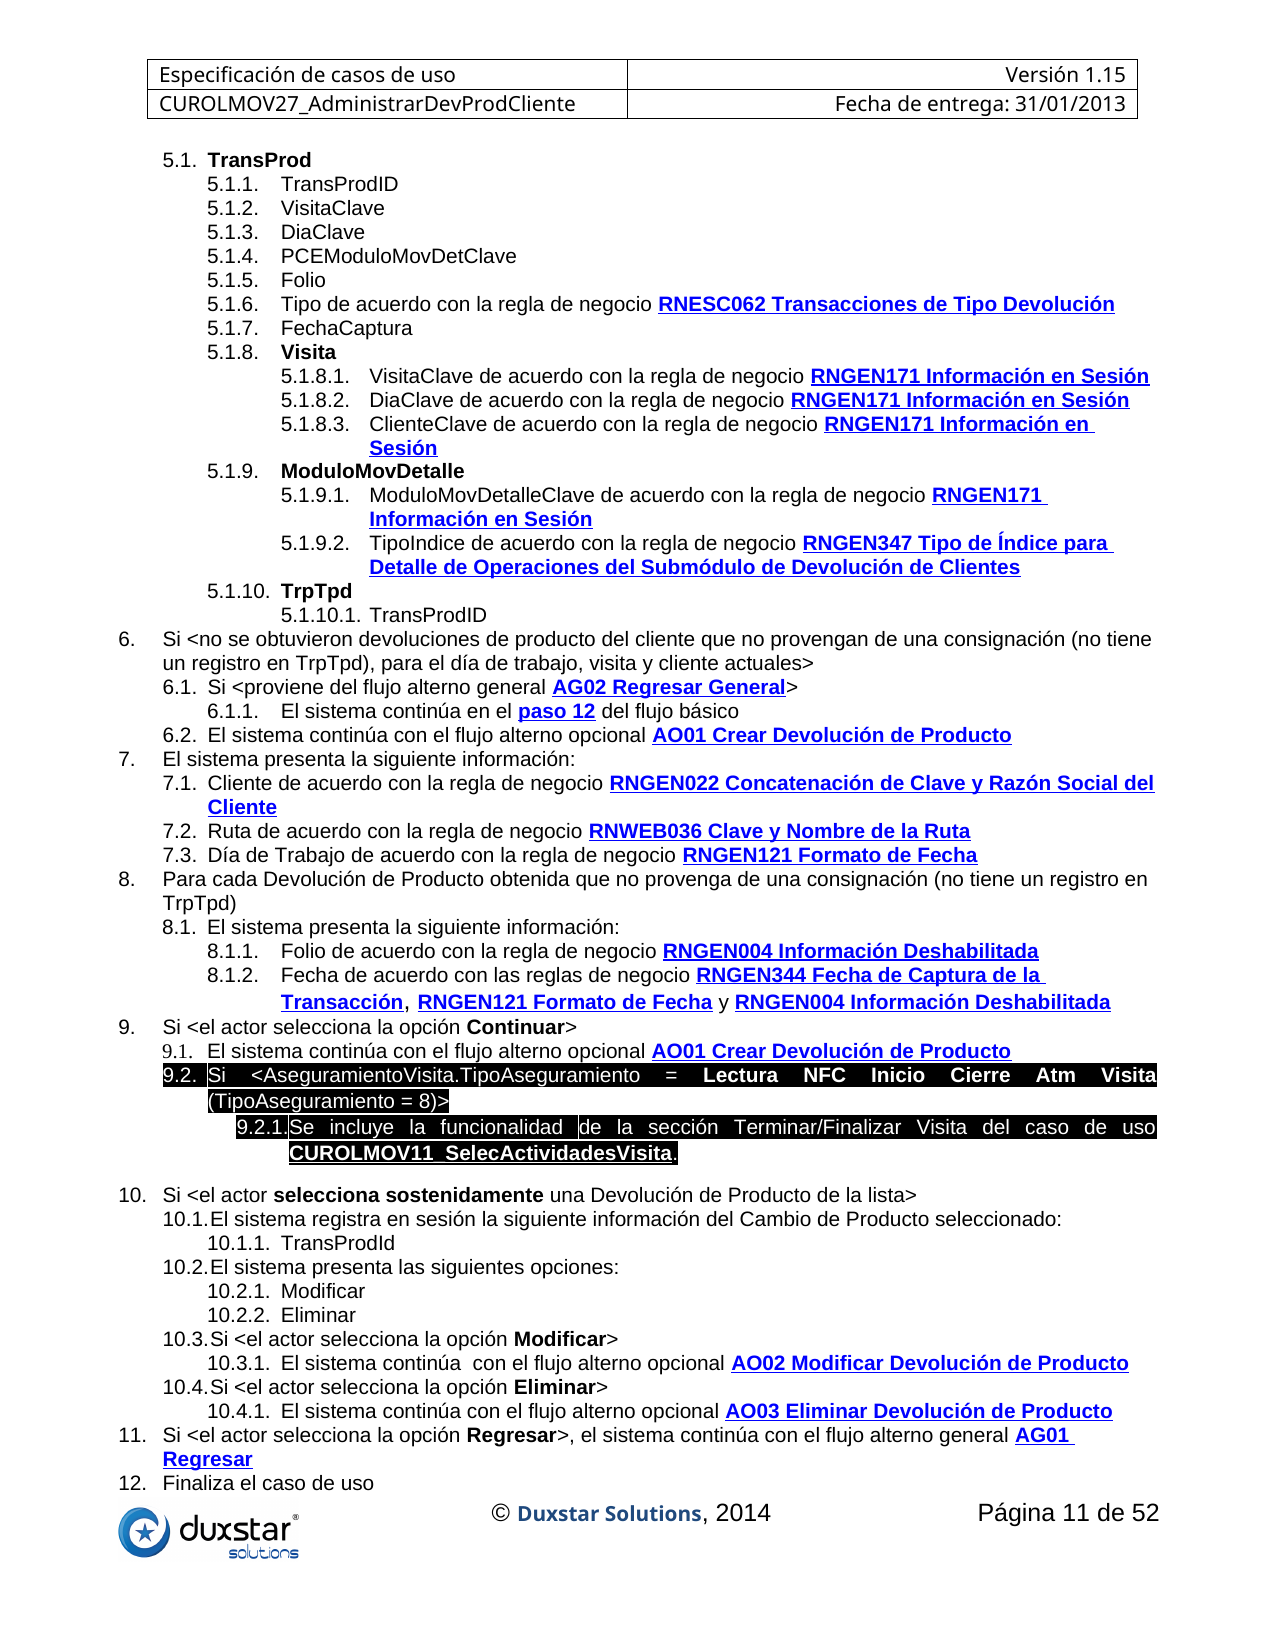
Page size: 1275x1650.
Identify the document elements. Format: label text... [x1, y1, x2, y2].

list El sistema continúa con el flujo alterno opcional AO01 Crear Devolución de Producto [162, 723, 1157, 747]
list Si <el actor selecciona la opción Eliminar> [162, 1375, 1157, 1399]
picture [118, 1497, 299, 1562]
list VisitaClave [207, 196, 1157, 220]
list El sistema registra en sesión la siguiente información del Cambio de Producto seleccionado: [162, 1207, 1157, 1231]
list Eliminar [207, 1303, 1157, 1327]
list ModuloMovDetalle [207, 459, 1157, 483]
list ModuloMovDetalleClave de acuerdo con la regla de negocio RNGEN171 Información en Sesión [281, 483, 1157, 531]
list FechaCaptura [207, 316, 1157, 339]
list Modificar [207, 1279, 1157, 1303]
list Si <no se obtuvieron devoluciones de producto del cliente que no provengan de una consignación (no tiene un registro en TrpTpd), para el día de trabajo, visita y cliente actuales> [118, 627, 1157, 675]
list El sistema continúa en el paso 12 del flujo básico [207, 699, 1157, 723]
list El sistema continúa con el flujo alterno opcional AO01 Crear Devolución de Producto [162, 1039, 1157, 1063]
list Para cada Devolución de Producto obtenida que no provenga de una consignación (no tiene un registro en TrpTpd) [118, 867, 1157, 914]
list Finaliza el caso de uso [118, 1471, 1157, 1495]
list Fecha de acuerdo con las reglas de negocio RNGEN344 Fecha de Captura de la Transacción, RNGEN121 Formato de Fecha y RNGEN004 Información Deshabilitada [207, 962, 1157, 1015]
list TransProdID [281, 603, 1157, 627]
list Folio [207, 268, 1157, 292]
list El sistema continúa con el flujo alterno opcional AO02 Modificar Devolución de Producto [207, 1351, 1157, 1375]
list Folio de acuerdo con la regla de negocio RNGEN004 Información Deshabilitada [207, 938, 1157, 962]
list Si <el actor selecciona la opción Modificar> [162, 1327, 1157, 1351]
list El sistema presenta las siguientes opciones: [162, 1255, 1157, 1279]
list El sistema presenta la siguiente información: [162, 914, 1157, 938]
list TransProdID [207, 172, 1157, 196]
list VisitaClave de acuerdo con la regla de negocio RNGEN171 Información en Sesión [281, 363, 1157, 387]
list El sistema presenta la siguiente información: [118, 747, 1157, 771]
list Si <el actor selecciona la opción Regresar>, el sistema continúa con el flujo alterno general AG01 Regresar [118, 1423, 1157, 1471]
list Cliente de acuerdo con la regla de negocio RNGEN022 Concatenación de Clave y Razón Social del Cliente [162, 771, 1157, 819]
list Si <el actor selecciona la opción Continuar> [118, 1015, 1157, 1039]
list TrpTpd [207, 579, 1157, 603]
list PCEModuloMovDetClave [207, 244, 1157, 268]
list Se incluye la funcionalidad de la sección Terminar/Finalizar Visita del caso de uso CUROLMOV11_SelecActividadesVisita. [236, 1115, 1157, 1165]
list Si <proviene del flujo alterno general AG02 Regresar General> [162, 675, 1157, 699]
list DiaClave [207, 220, 1157, 244]
list Día de Trabajo de acuerdo con la regla de negocio RNGEN121 Formato de Fecha [162, 843, 1157, 867]
list Ruta de acuerdo con la regla de negocio RNWEB036 Clave y Nombre de la Ruta [162, 819, 1157, 843]
list DiaClave de acuerdo con la regla de negocio RNGEN171 Información en Sesión [281, 387, 1157, 411]
list Tipo de acuerdo con la regla de negocio RNESC062 Transacciones de Tipo Devolución [207, 292, 1157, 316]
list TransProd [162, 148, 1157, 172]
list TipoIndice de acuerdo con la regla de negocio RNGEN347 Tipo de Índice para Detalle de Operaciones del Submódulo de Devolución de Clientes [281, 531, 1157, 579]
list Si <el actor selecciona sostenidamente una Devolución de Producto de la lista> [118, 1183, 1157, 1207]
list El sistema continúa con el flujo alterno opcional AO03 Eliminar Devolución de Producto [207, 1399, 1157, 1423]
list TransProdId [207, 1231, 1157, 1255]
list Si <AseguramientoVisita.TipoAseguramiento = Lectura NFC Inicio Cierre Atm Visita (TipoAseguramiento = 8)> [162, 1063, 1157, 1113]
list ClienteClave de acuerdo con la regla de negocio RNGEN171 Información en Sesión [281, 411, 1157, 459]
list Visita [207, 339, 1157, 363]
